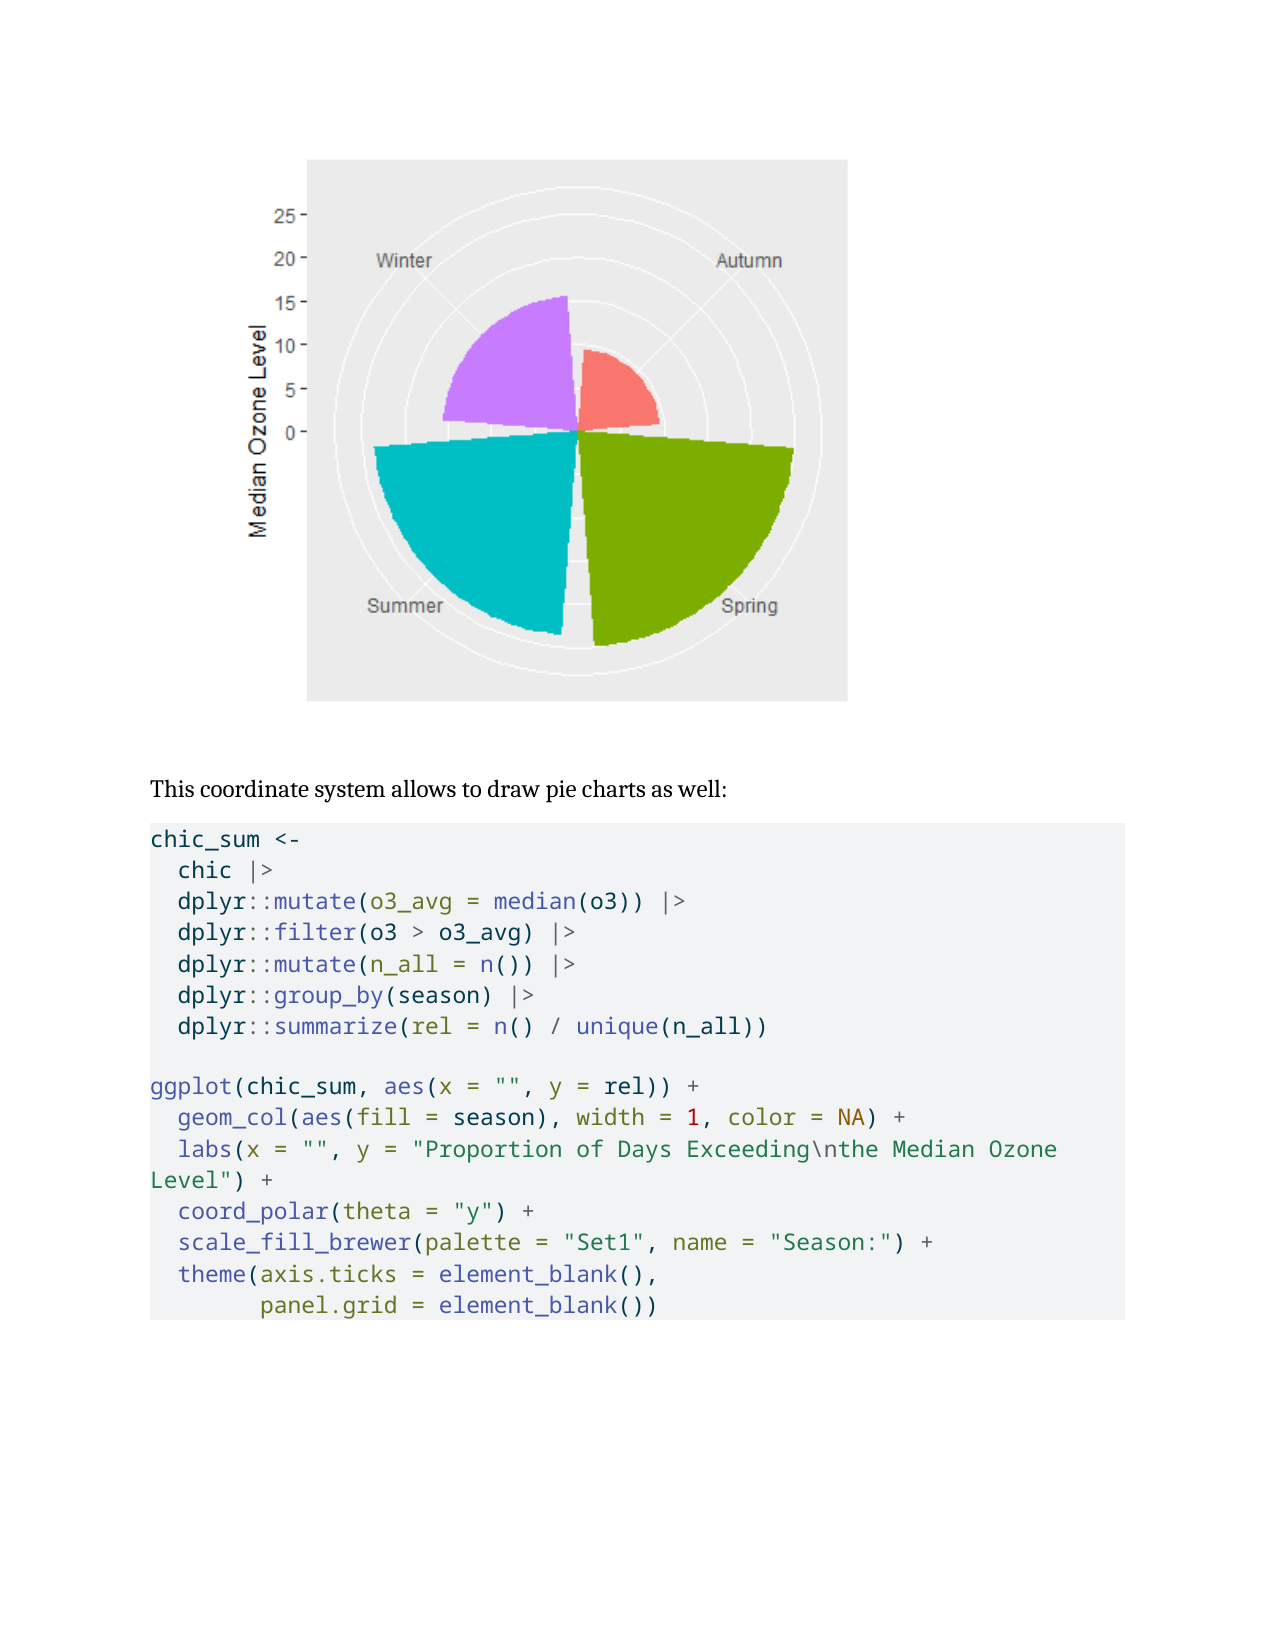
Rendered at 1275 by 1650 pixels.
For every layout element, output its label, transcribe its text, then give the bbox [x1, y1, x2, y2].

text chic_sum <- chic |> dplyr::mutate(o3_avg = median(o3)) |> dplyr::filter(o3 > o3_avg) |> dplyr::mutate(n_all = n()) |> dplyr::group_by(season) |> dplyr::summarize(rel = n() / unique(n_all)) ggplot(chic_sum, aes(x = "", y = rel)) + geom_col(aes(fill = season), width = 1, color = NA) + labs(x = "", y = "Proportion of Days Exceeding\nthe Median Ozone Level") + coord_polar(theta = "y") + scale_fill_brewer(palette = "Set1", name = "Season:") + theme(axis.ticks = element_blank(), panel.grid = element_blank()) [150, 823, 1125, 1320]
picture [168, 150, 927, 757]
text This coordinate system allows to draw pie charts as well: [150, 775, 1125, 804]
